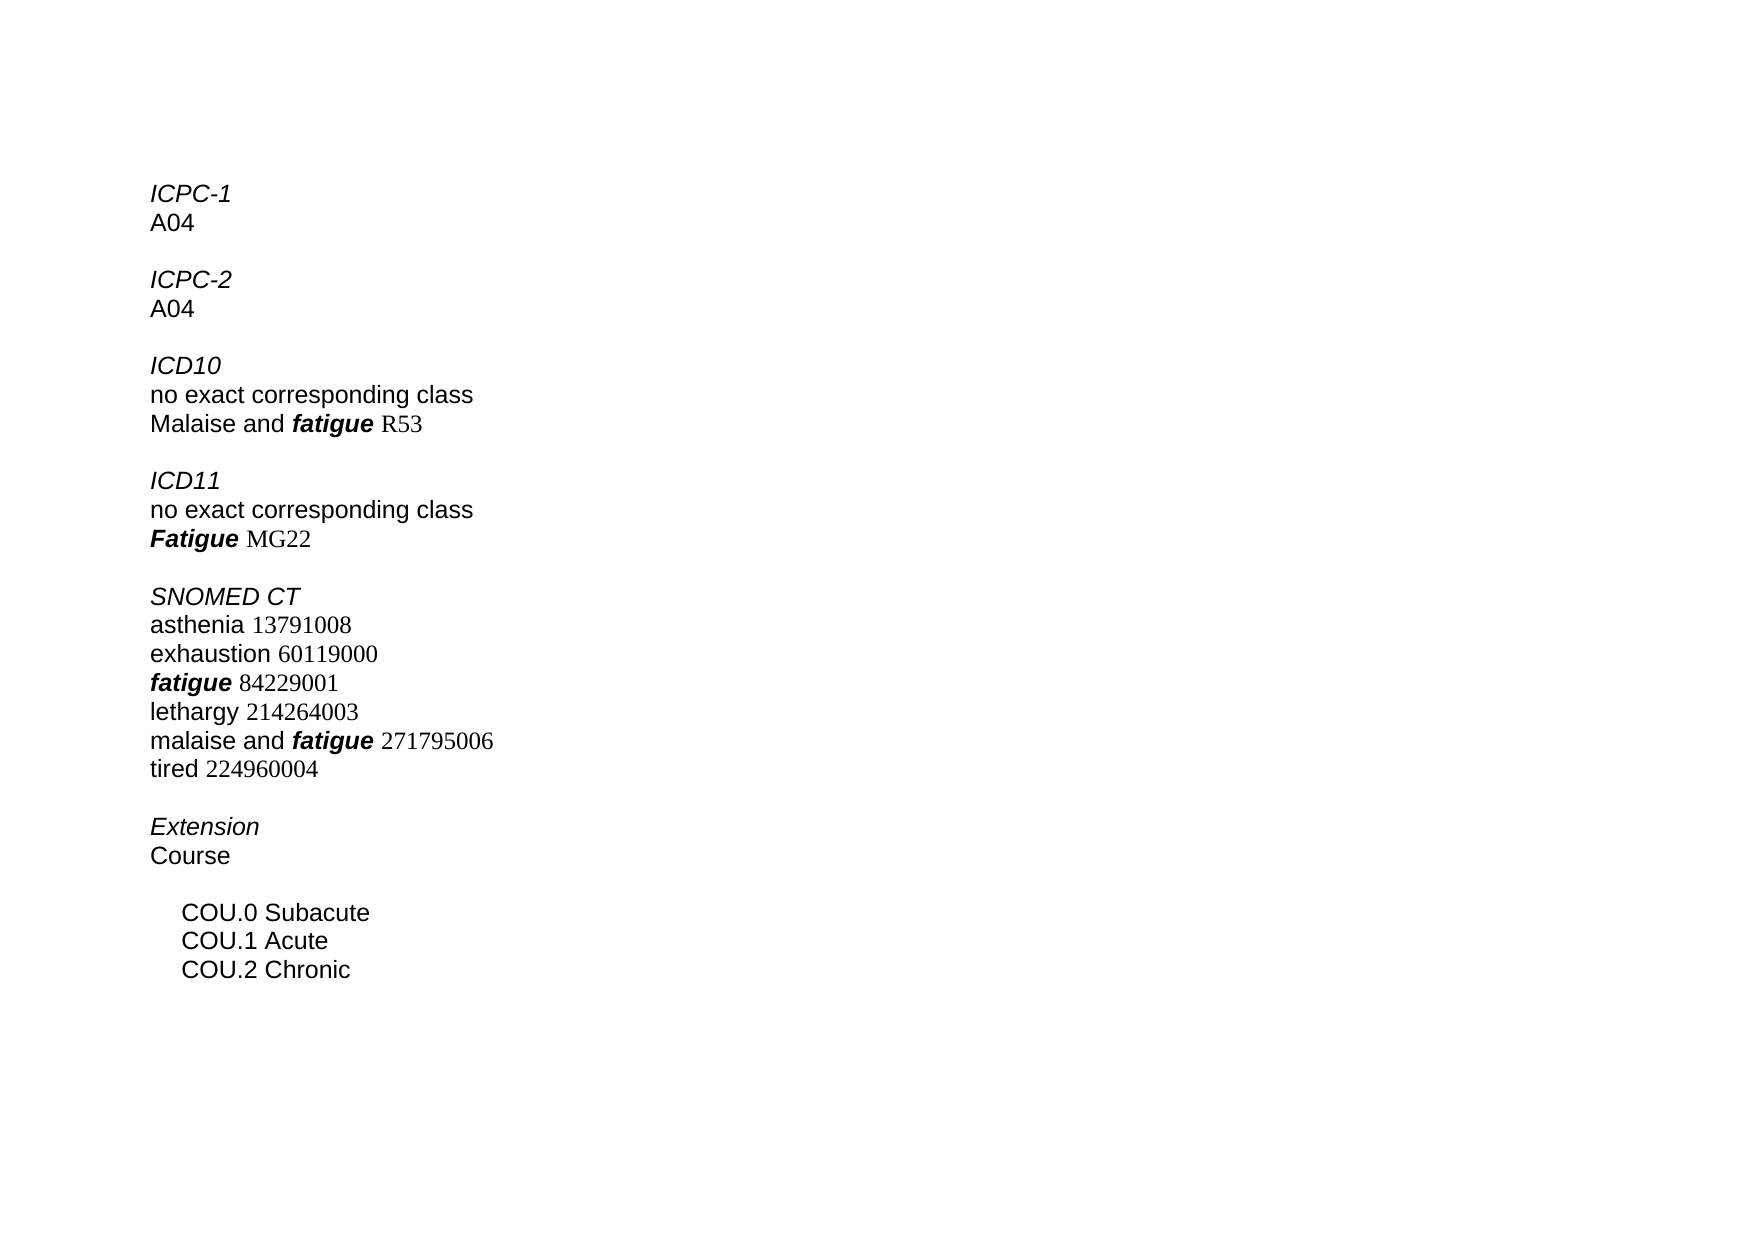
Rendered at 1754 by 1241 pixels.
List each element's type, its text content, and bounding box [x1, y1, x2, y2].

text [150, 150, 1604, 898]
text COU.1 Acute [181, 926, 1604, 955]
text COU.2 Chronic [181, 955, 1604, 984]
text COU.0 Subacute [181, 898, 1604, 926]
